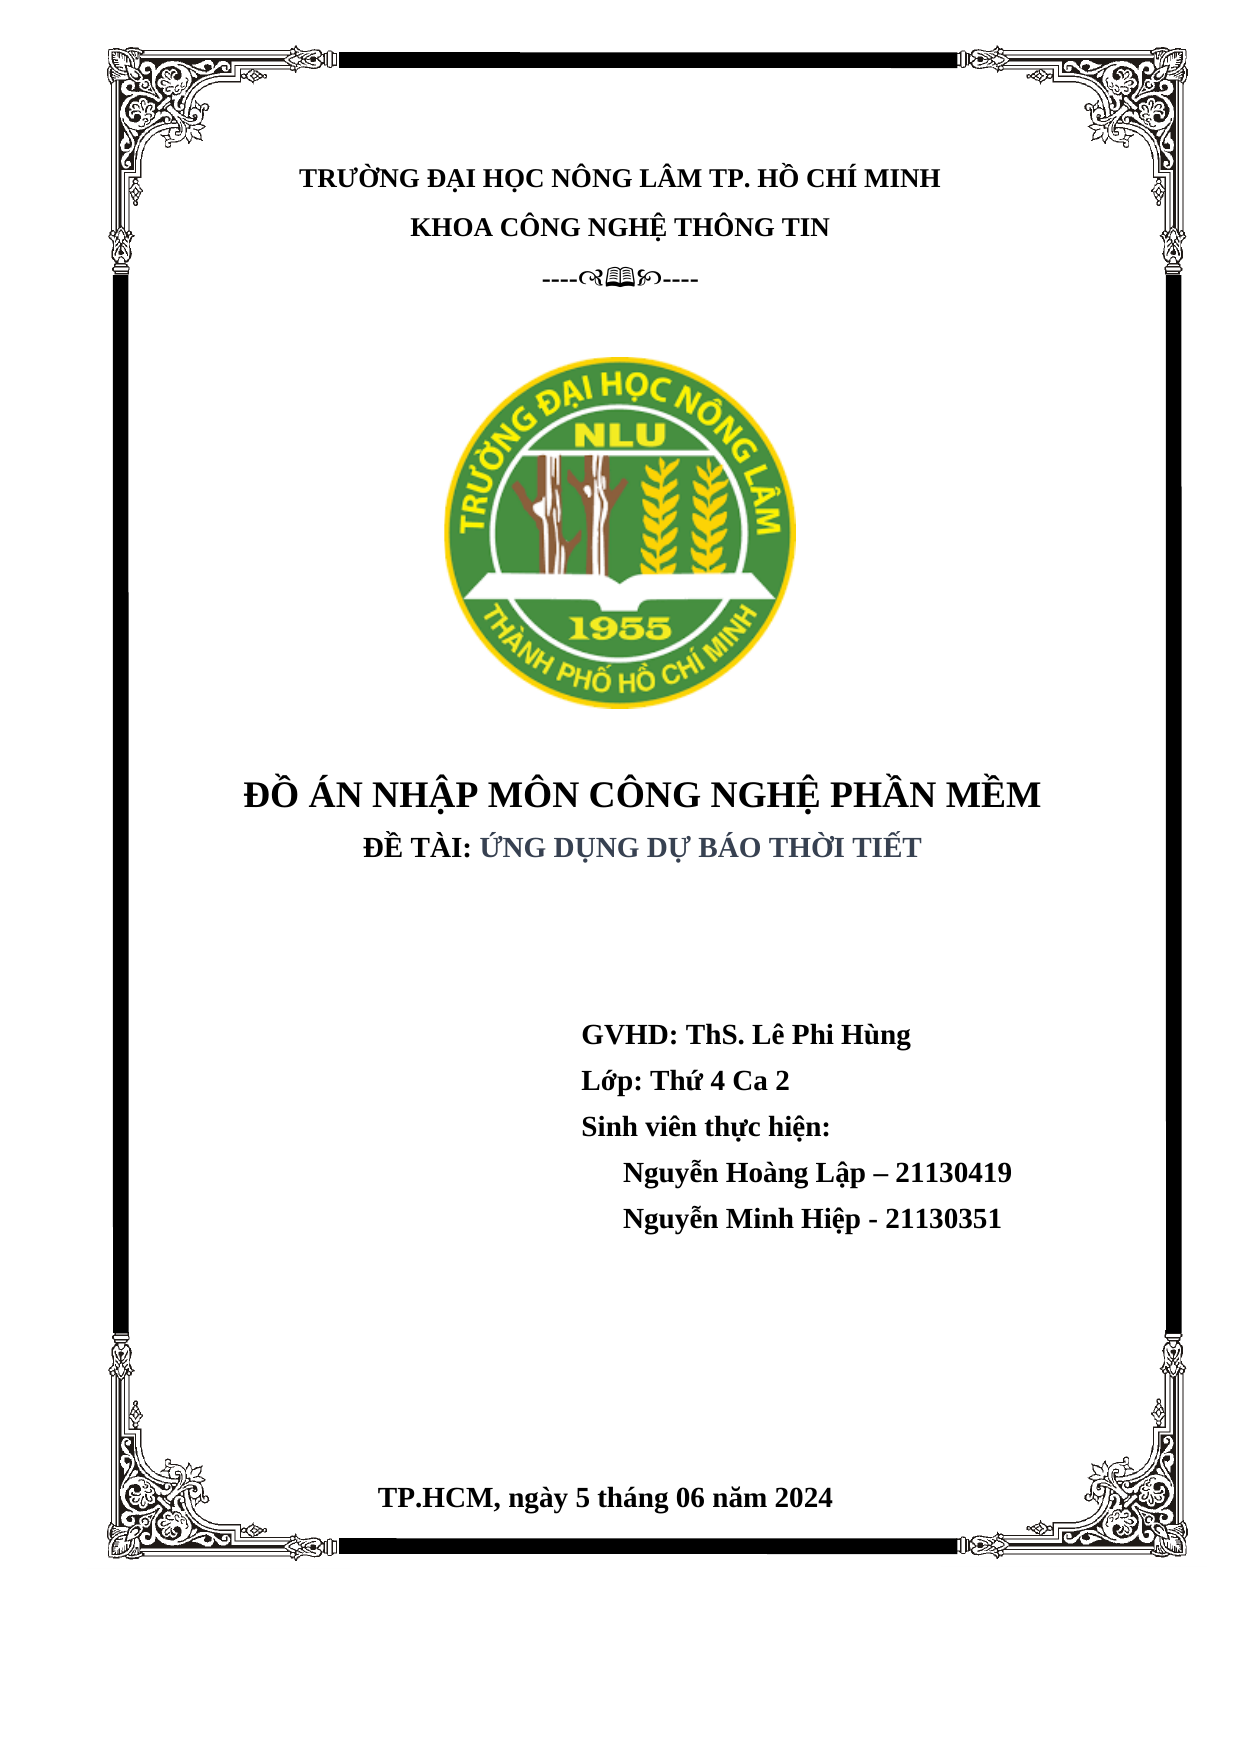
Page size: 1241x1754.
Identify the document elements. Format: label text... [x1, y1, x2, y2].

picture [444, 357, 796, 709]
text Nguyễn Minh Hiệp - 21130351 [623, 1201, 1053, 1235]
text ĐỀ TÀI: ỨNG DỤNG DỰ BÁO THỜI TIẾT [232, 831, 1053, 864]
picture [87, 1297, 352, 1569]
text TRƯỜNG ĐẠI HỌC NÔNG LÂM TP. HỒ CHÍ MINH [187, 162, 1053, 194]
text KHOA CÔNG NGHỆ THÔNG TIN [187, 211, 1053, 242]
picture [941, 1295, 1207, 1567]
text Lớp: Thứ 4 Ca 2 [537, 1063, 1053, 1097]
text Sinh viên thực hiện: [537, 1109, 1053, 1143]
text ĐỒ ÁN NHẬP MÔN CÔNG NGHỆ PHẦN MỀM [232, 772, 1053, 816]
picture [941, 37, 1207, 309]
text GVHD: ThS. Lê Phi Hùng [537, 1017, 1053, 1051]
text TP.HCM, ngày 5 tháng 06 năm 2024 [187, 1480, 1023, 1513]
text Nguyễn Hoàng Lập – 21130419 [623, 1155, 1053, 1189]
picture [87, 37, 352, 309]
text ----🙣🕮🙡---- [187, 259, 1053, 296]
